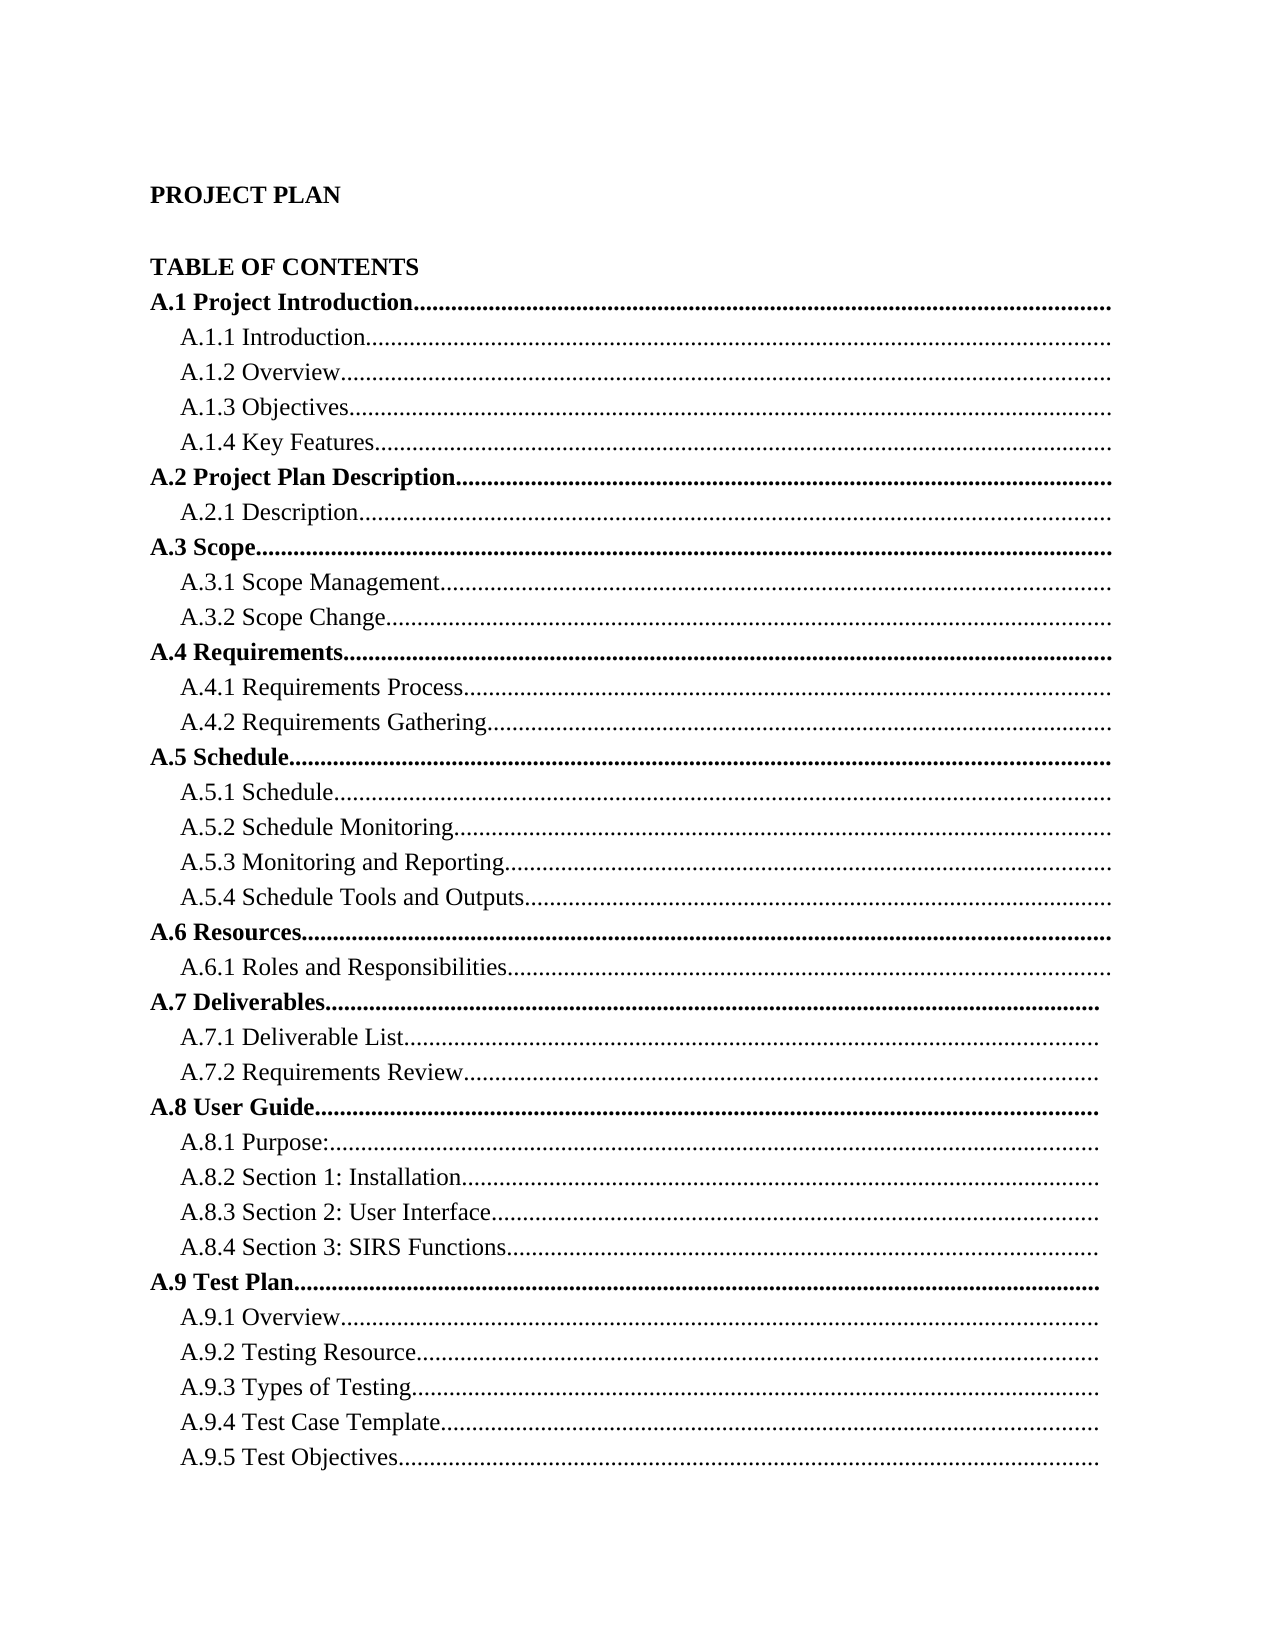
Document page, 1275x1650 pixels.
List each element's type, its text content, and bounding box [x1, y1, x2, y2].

subtitle Project Plan [150, 180, 1125, 209]
text A.4.2 Requirements Gathering 6 [180, 707, 1050, 736]
text A.1.1 Introduction 4 [180, 322, 1050, 351]
text A.6 Resources 9 [150, 917, 1050, 946]
text A.5.3 Monitoring and Reporting 9 [180, 847, 1050, 876]
text A.1.2 Overview 4 [180, 357, 1050, 386]
text A.4 Requirements 6 [150, 637, 1050, 666]
text A.4.1 Requirements Process 6 [180, 672, 1050, 701]
text A.3.1 Scope Management 5 [180, 567, 1050, 596]
text A.5.2 Schedule Monitoring 9 [180, 812, 1050, 841]
text A.1.4 Key Features 4 [180, 427, 1050, 456]
text A.6.1 Roles and Responsibilities 9 [180, 952, 1050, 981]
text A.2.1 Description 5 [180, 497, 1050, 526]
text A.7.2 Requirements Review 10 [180, 1057, 1050, 1086]
text A.3.2 Scope Change 6 [180, 602, 1050, 631]
text A.9.3 Types of Testing 23 [180, 1372, 1050, 1401]
text A.8.1 Purpose: 11 [180, 1127, 1050, 1156]
text A.5 Schedule 7 [150, 742, 1050, 771]
text A.3 Scope 5 [150, 532, 1050, 561]
text A.2 Project Plan Description 5 [150, 462, 1050, 491]
text A.9.5 Test Objectives 25 [180, 1442, 1050, 1471]
text A.7.1 Deliverable List 10 [180, 1022, 1050, 1051]
text A.9.2 Testing Resource 23 [180, 1337, 1050, 1366]
text A.9 Test Plan 23 [150, 1267, 1050, 1296]
text A.9.1 Overview 23 [180, 1302, 1050, 1331]
text A.1.3 Objectives 4 [180, 392, 1050, 421]
text A.8.2 Section 1: Installation 12 [180, 1162, 1050, 1191]
text A.8.4 Section 3: SIRS Functions 14 [180, 1232, 1050, 1261]
text A.9.4 Test Case Template 24 [180, 1407, 1050, 1436]
text A.5.4 Schedule Tools and Outputs 9 [180, 882, 1050, 911]
text A.8 User Guide 11 [150, 1092, 1050, 1121]
text A.1 Project Introduction 4 [150, 287, 1050, 316]
text A.7 Deliverables 10 [150, 987, 1050, 1016]
text A.5.1 Schedule 7 [180, 777, 1050, 806]
text TABLE OF CONTENTS [150, 252, 1125, 281]
text A.8.3 Section 2: User Interface 13 [180, 1197, 1050, 1226]
